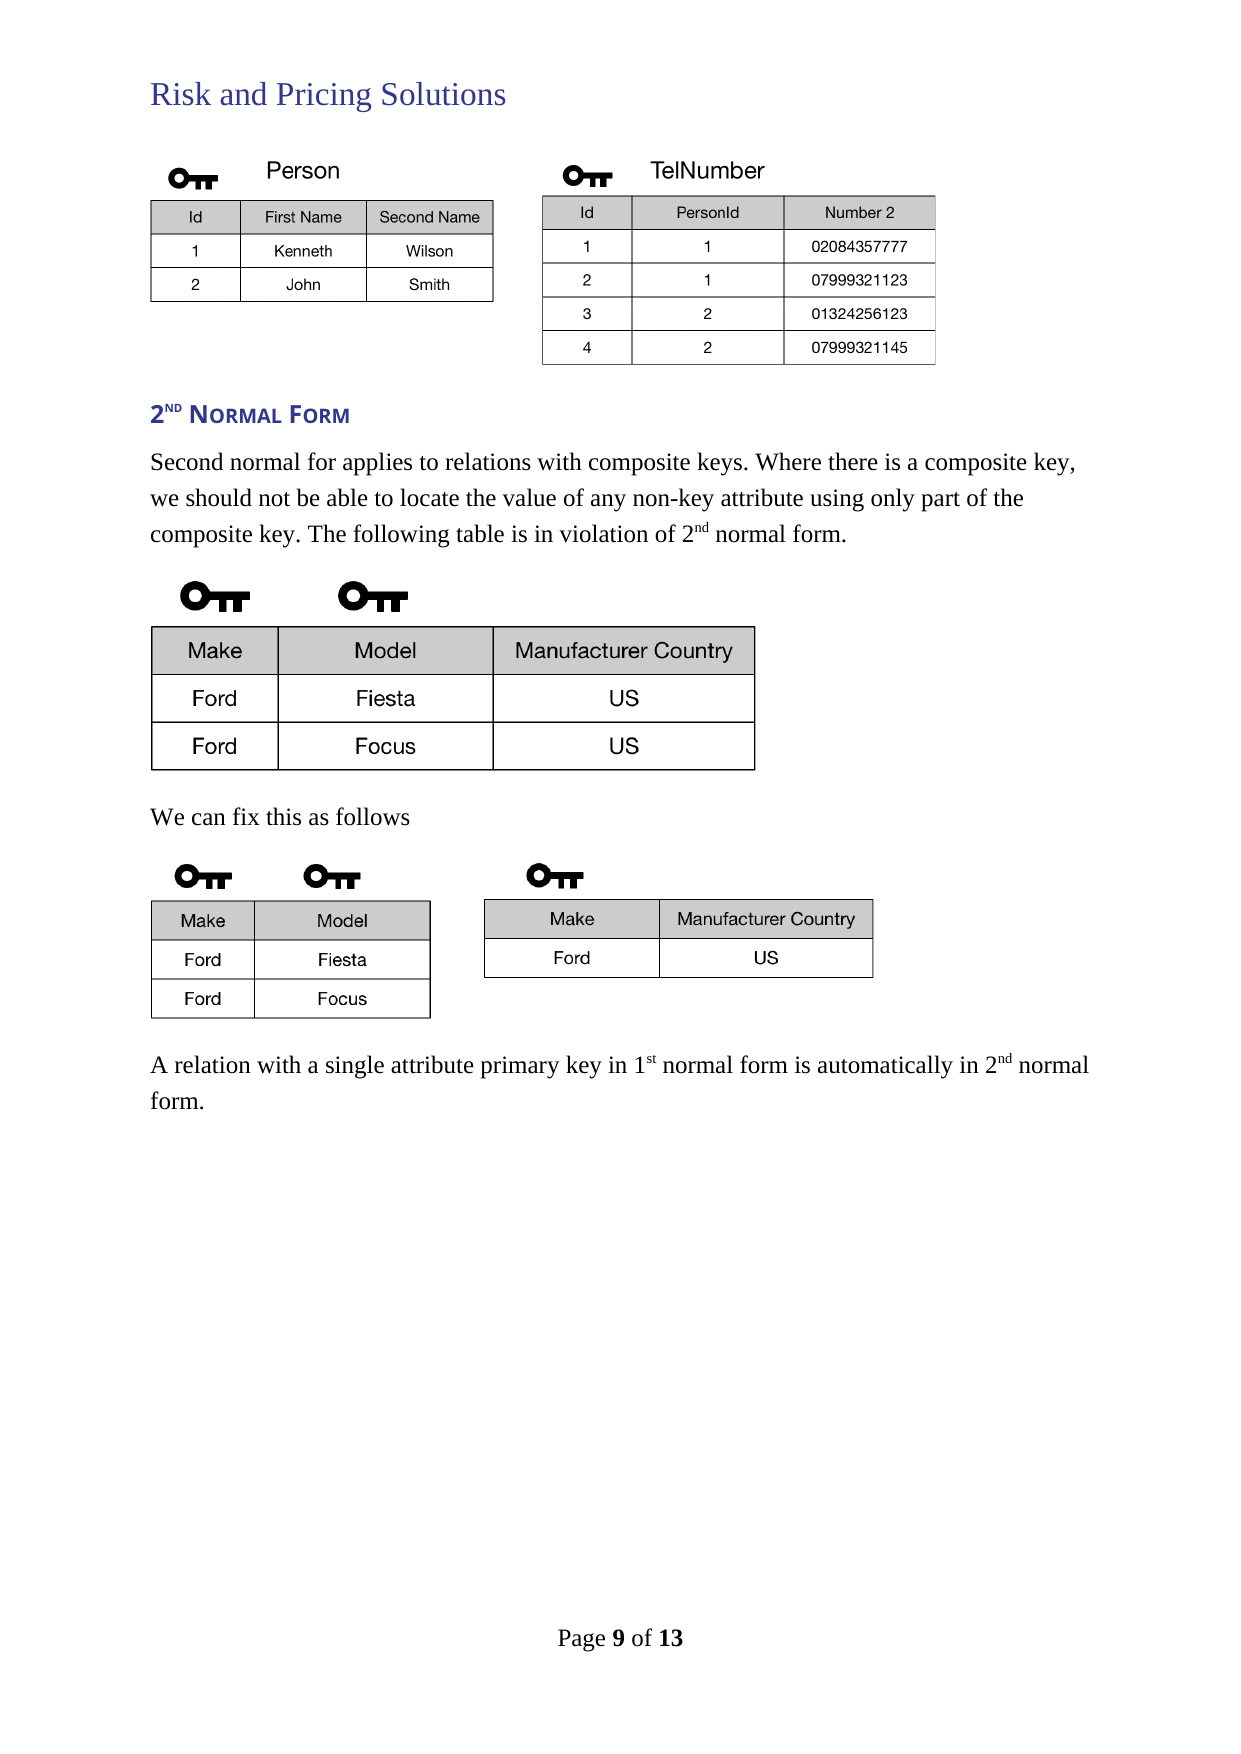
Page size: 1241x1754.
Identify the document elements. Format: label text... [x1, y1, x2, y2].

picture [150, 580, 756, 771]
picture [150, 863, 874, 1019]
text Second normal for applies to relations with composite keys. Where there is a composite key, we should not be able to locate the value of any non-key attribute using only part of the composite key. The following table is in violation of 2nd normal form. [150, 447, 1090, 548]
text We can fix this as follows [150, 802, 1090, 831]
picture [150, 150, 936, 365]
text A relation with a single attribute primary key in 1st normal form is automatically in 2nd normal form. [150, 1050, 1090, 1115]
subtitle 2nd Normal Form [150, 396, 1090, 431]
